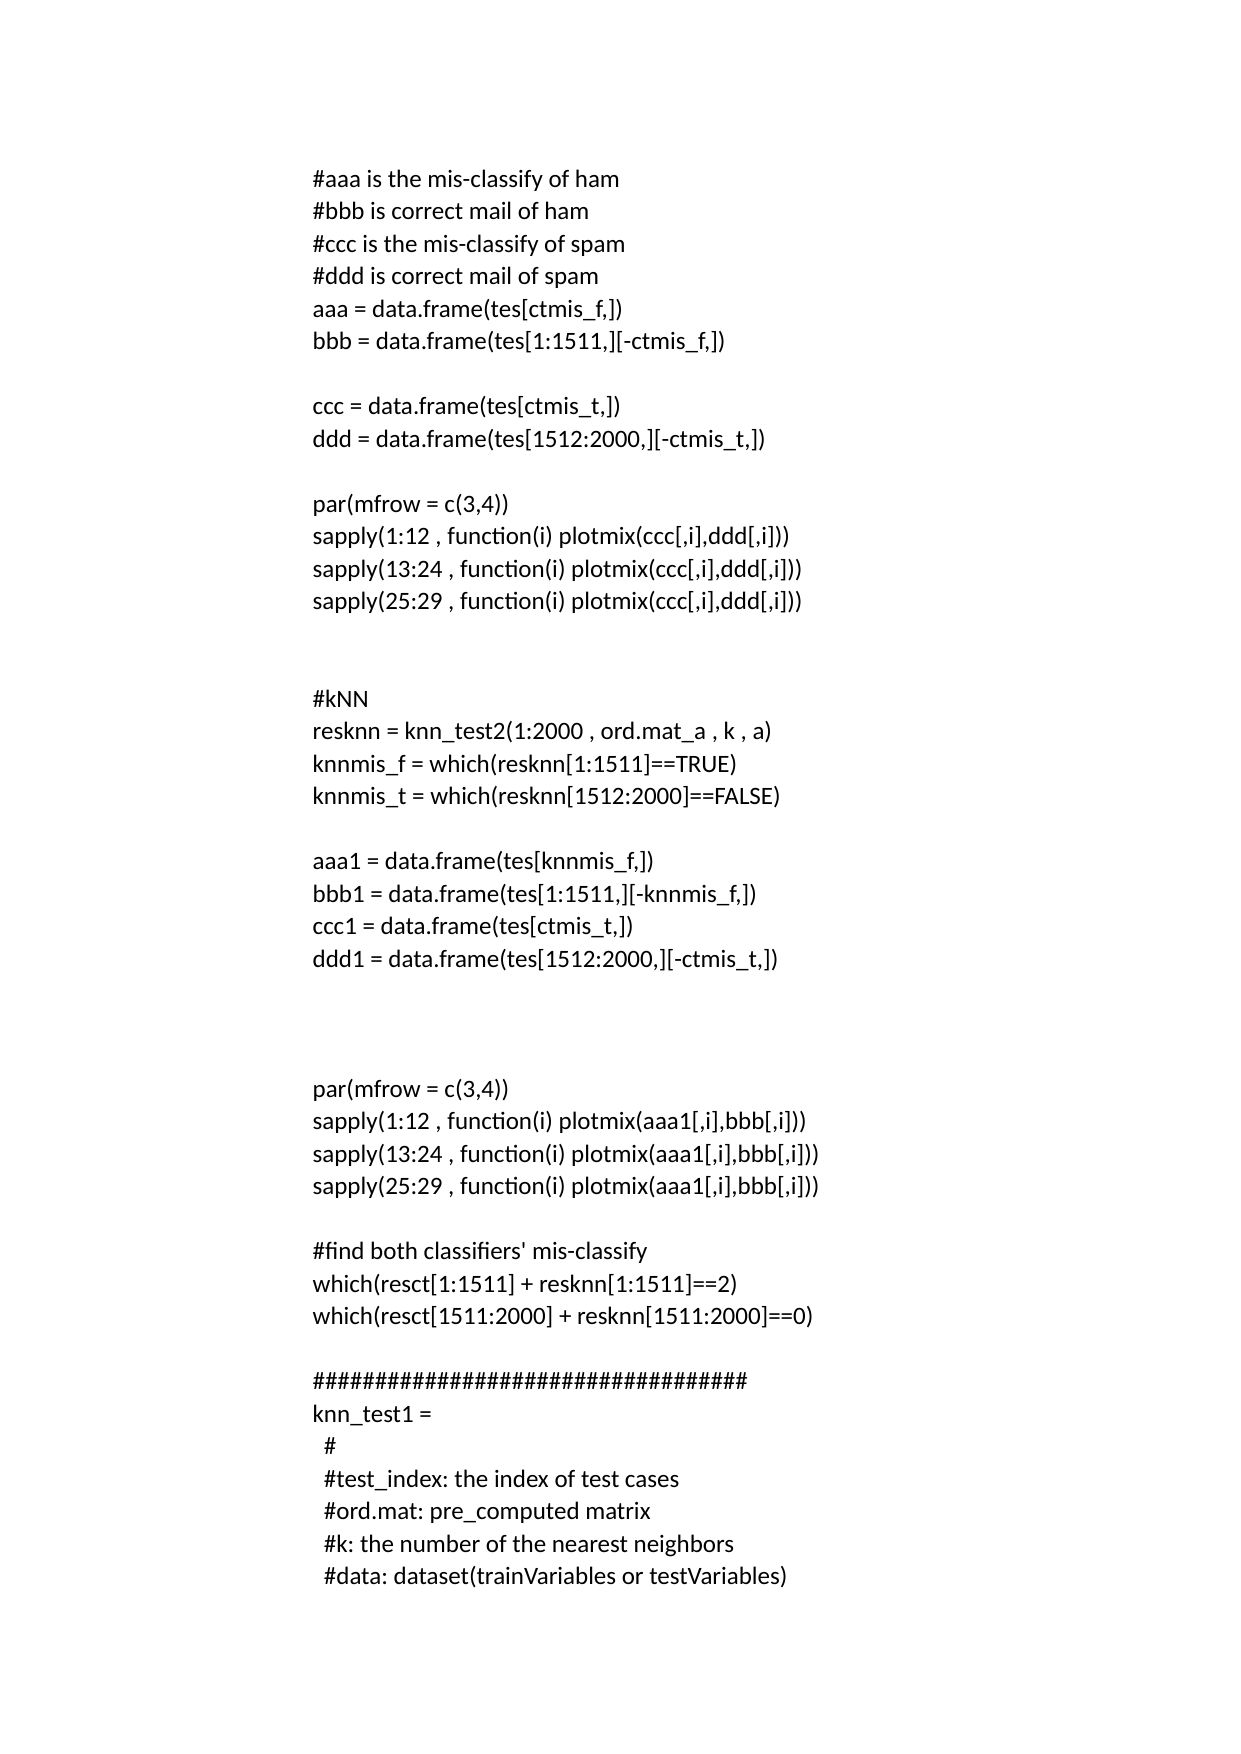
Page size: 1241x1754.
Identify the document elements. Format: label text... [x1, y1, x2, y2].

list sapply(25:29 , function(i) plotmix(aaa1[,i],bbb[,i])) [262, 1169, 1053, 1202]
list par(mfrow = c(3,4)) [262, 487, 1053, 519]
list aaa1 = data.frame(tes[knnmis_f,]) [262, 844, 1053, 877]
list sapply(1:12 , function(i) plotmix(ccc[,i],ddd[,i])) [262, 519, 1053, 552]
list #ddd is correct mail of spam [262, 259, 1053, 292]
list knn_test1 = [262, 1397, 1053, 1429]
list #kNN [262, 682, 1053, 714]
list sapply(1:12 , function(i) plotmix(aaa1[,i],bbb[,i])) [262, 1104, 1053, 1137]
list #ccc is the mis-classify of spam [262, 227, 1053, 259]
list #k: the number of the nearest neighbors [262, 1527, 1053, 1559]
list #test_index: the index of test cases [262, 1462, 1053, 1494]
list #ord.mat: pre_computed matrix [262, 1494, 1053, 1527]
list bbb1 = data.frame(tes[1:1511,][-knnmis_f,]) [262, 877, 1053, 909]
list resknn = knn_test2(1:2000 , ord.mat_a , k , a) [262, 714, 1053, 747]
list #aaa is the mis-classify of ham [262, 162, 1053, 194]
list sapply(13:24 , function(i) plotmix(aaa1[,i],bbb[,i])) [262, 1137, 1053, 1169]
list # [262, 1429, 1053, 1462]
list ################################### [262, 1364, 1053, 1397]
list sapply(25:29 , function(i) plotmix(ccc[,i],ddd[,i])) [262, 584, 1053, 617]
list ccc = data.frame(tes[ctmis_t,]) [262, 389, 1053, 422]
list aaa = data.frame(tes[ctmis_f,]) [262, 292, 1053, 324]
list par(mfrow = c(3,4)) [262, 1072, 1053, 1104]
list #find both classifiers' mis-classify [262, 1234, 1053, 1267]
list ccc1 = data.frame(tes[ctmis_t,]) [262, 909, 1053, 942]
list sapply(13:24 , function(i) plotmix(ccc[,i],ddd[,i])) [262, 552, 1053, 584]
list knnmis_t = which(resknn[1512:2000]==FALSE) [262, 779, 1053, 812]
list ddd1 = data.frame(tes[1512:2000,][-ctmis_t,]) [262, 942, 1053, 974]
list which(resct[1511:2000] + resknn[1511:2000]==0) [262, 1299, 1053, 1332]
list knnmis_f = which(resknn[1:1511]==TRUE) [262, 747, 1053, 779]
list #bbb is correct mail of ham [262, 194, 1053, 227]
list which(resct[1:1511] + resknn[1:1511]==2) [262, 1267, 1053, 1299]
list #data: dataset(trainVariables or testVariables) [262, 1559, 1053, 1592]
list ddd = data.frame(tes[1512:2000,][-ctmis_t,]) [262, 422, 1053, 454]
list bbb = data.frame(tes[1:1511,][-ctmis_f,]) [262, 324, 1053, 357]
